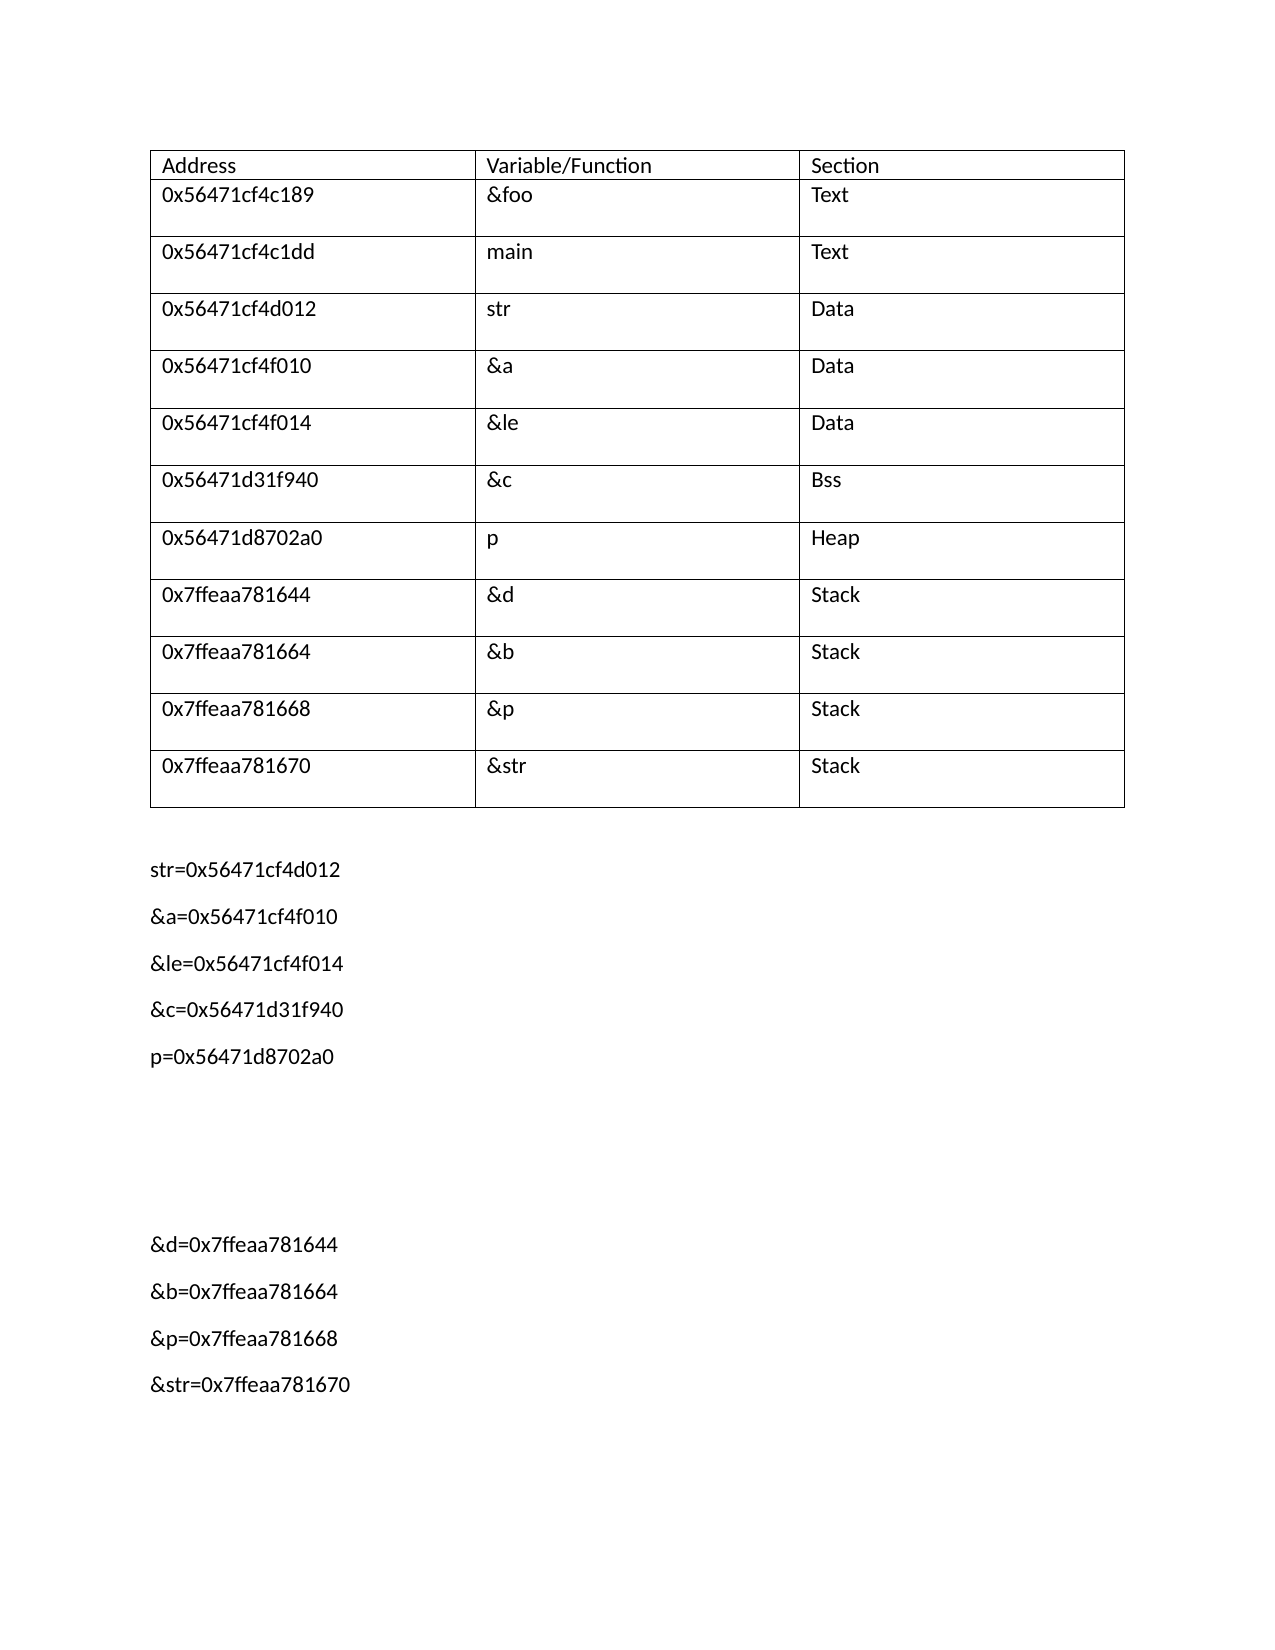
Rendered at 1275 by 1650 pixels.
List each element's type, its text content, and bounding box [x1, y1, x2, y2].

table_cell Text [800, 180, 1124, 236]
text &a=0x56471cf4f010 [150, 902, 1125, 930]
table_cell 0x7ffeaa781644 [151, 580, 475, 636]
table_cell &le [476, 409, 799, 464]
table_cell 0x7ffeaa781668 [151, 694, 475, 750]
table_cell &str [476, 751, 799, 807]
table_header Variable/Function [476, 151, 799, 179]
table_cell Data [800, 409, 1124, 464]
table_cell 0x56471cf4c1dd [151, 237, 475, 293]
table_cell Stack [800, 637, 1124, 693]
text &p=0x7ffeaa781668 [150, 1324, 1125, 1352]
table_cell Data [800, 351, 1124, 407]
table_cell 0x56471d8702a0 [151, 523, 475, 579]
table_cell &c [476, 466, 799, 522]
table_cell Data [800, 294, 1124, 350]
table_cell &b [476, 637, 799, 693]
table_header Address [151, 151, 475, 179]
table_cell &a [476, 351, 799, 407]
table_cell Stack [800, 694, 1124, 750]
table_cell 0x56471cf4c189 [151, 180, 475, 236]
table_cell &p [476, 694, 799, 750]
text str=0x56471cf4d012 [150, 855, 1125, 883]
table_cell Stack [800, 751, 1124, 807]
table_cell Heap [800, 523, 1124, 579]
table_cell p [476, 523, 799, 579]
table_cell 0x56471cf4f010 [151, 351, 475, 407]
table_cell str [476, 294, 799, 350]
table_cell 0x56471cf4f014 [151, 409, 475, 464]
table_cell Stack [800, 580, 1124, 636]
table_cell &d [476, 580, 799, 636]
text &str=0x7ffeaa781670 [150, 1371, 1125, 1398]
table_cell 0x7ffeaa781664 [151, 637, 475, 693]
text &c=0x56471d31f940 [150, 996, 1125, 1023]
table_cell &foo [476, 180, 799, 236]
table_cell 0x7ffeaa781670 [151, 751, 475, 807]
text &le=0x56471cf4f014 [150, 949, 1125, 977]
table_cell main [476, 237, 799, 293]
table_cell 0x56471cf4d012 [151, 294, 475, 350]
text &b=0x7ffeaa781664 [150, 1277, 1125, 1305]
text p=0x56471d8702a0 [150, 1042, 1125, 1070]
text &d=0x7ffeaa781644 [150, 1230, 1125, 1258]
table_cell 0x56471d31f940 [151, 466, 475, 522]
table_header Section [800, 151, 1124, 179]
table_cell Bss [800, 466, 1124, 522]
table_cell Text [800, 237, 1124, 293]
